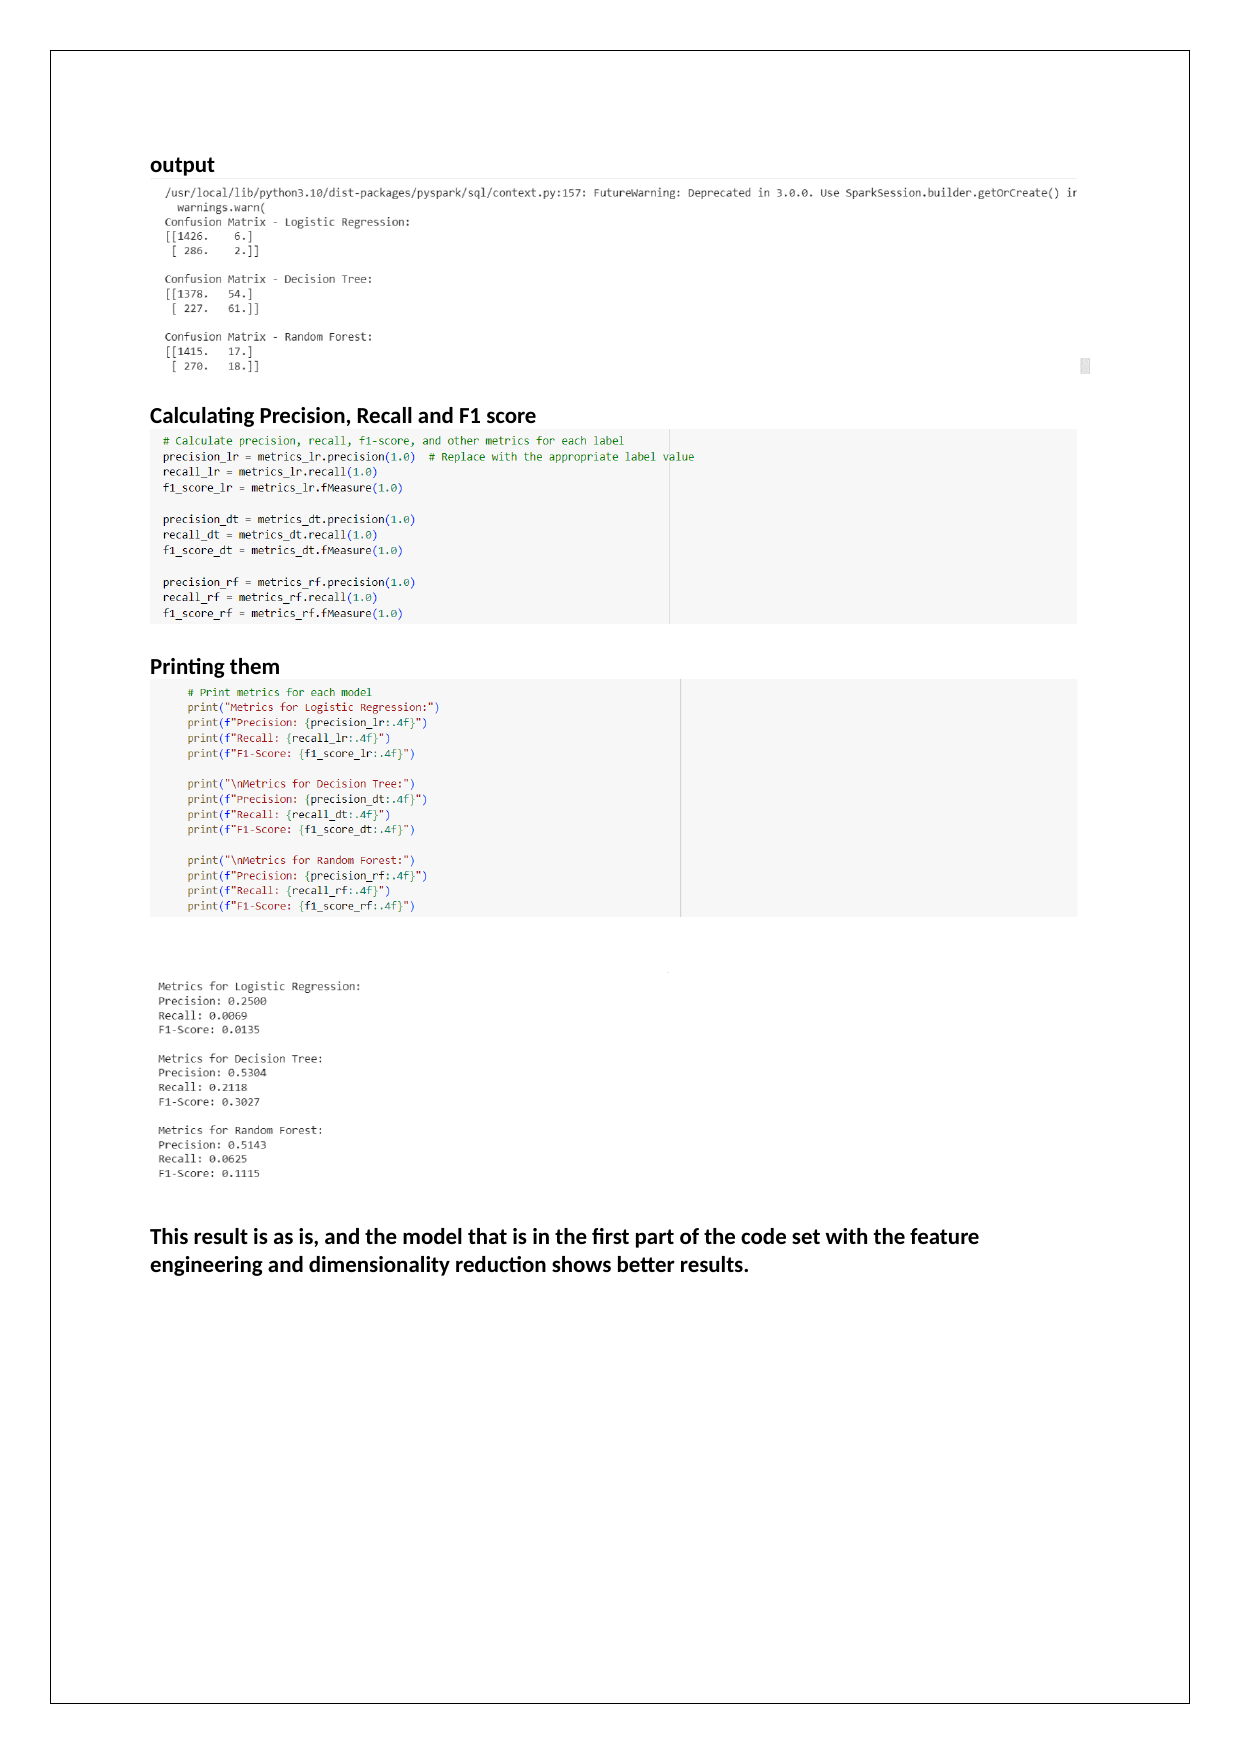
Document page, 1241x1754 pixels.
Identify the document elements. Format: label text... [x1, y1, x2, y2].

text Calculating Precision, Recall and F1 score [150, 401, 1090, 429]
picture [150, 429, 1090, 624]
picture [150, 679, 1090, 917]
picture [150, 178, 1090, 374]
text This result is as is, and the model that is in the first part of the code set with the feature engineering and dimensionality reduction shows better results. [150, 1222, 1090, 1278]
text output [150, 150, 1090, 178]
picture [150, 972, 1090, 1194]
text Printing them [150, 652, 1090, 679]
